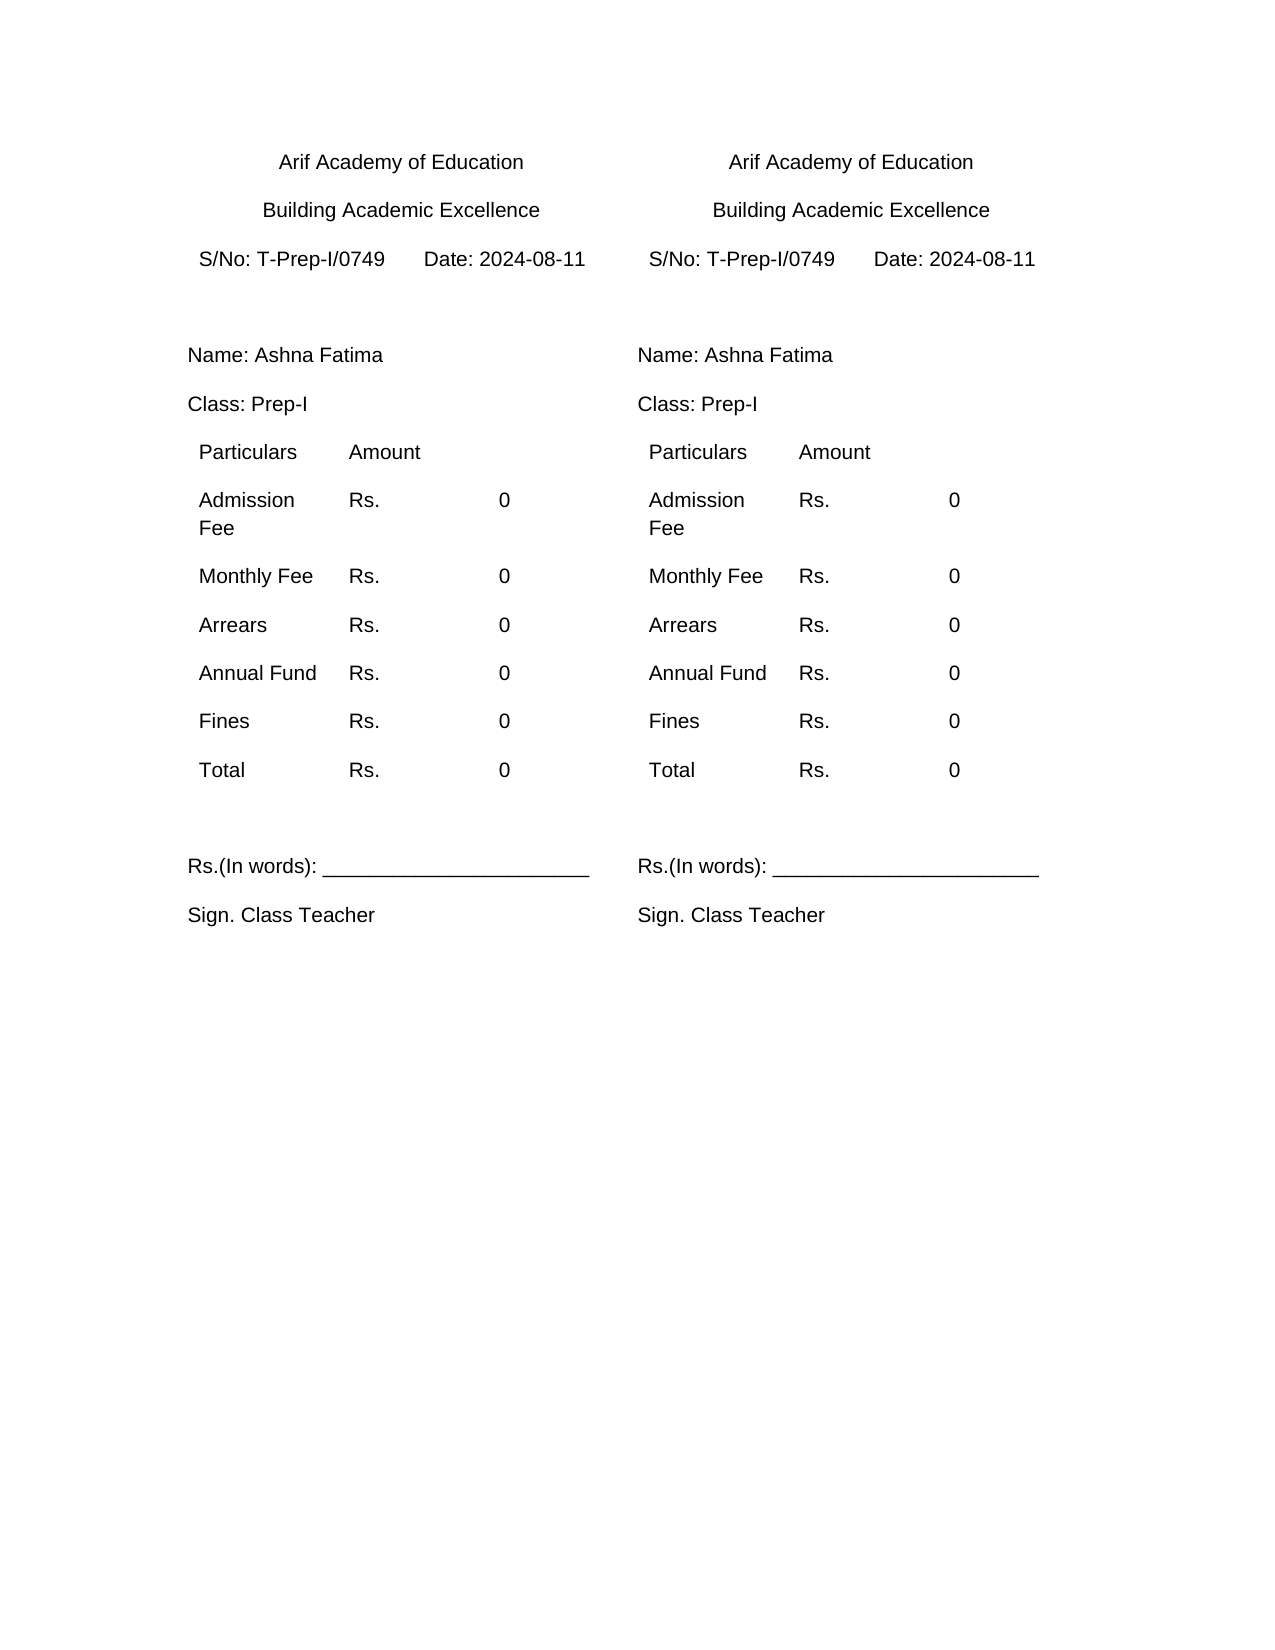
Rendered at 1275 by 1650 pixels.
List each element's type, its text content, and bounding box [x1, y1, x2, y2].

table_header Arif Academy of Education Building Academic Excellence Name: Ashna Fatima Class: Prep-I Rs.(In words): _______________________ Sign. Class Teacher [176, 150, 626, 951]
table_header Arif Academy of Education Building Academic Excellence Name: Ashna Fatima Class: Prep-I Rs.(In words): _______________________ Sign. Class Teacher [626, 150, 1076, 951]
